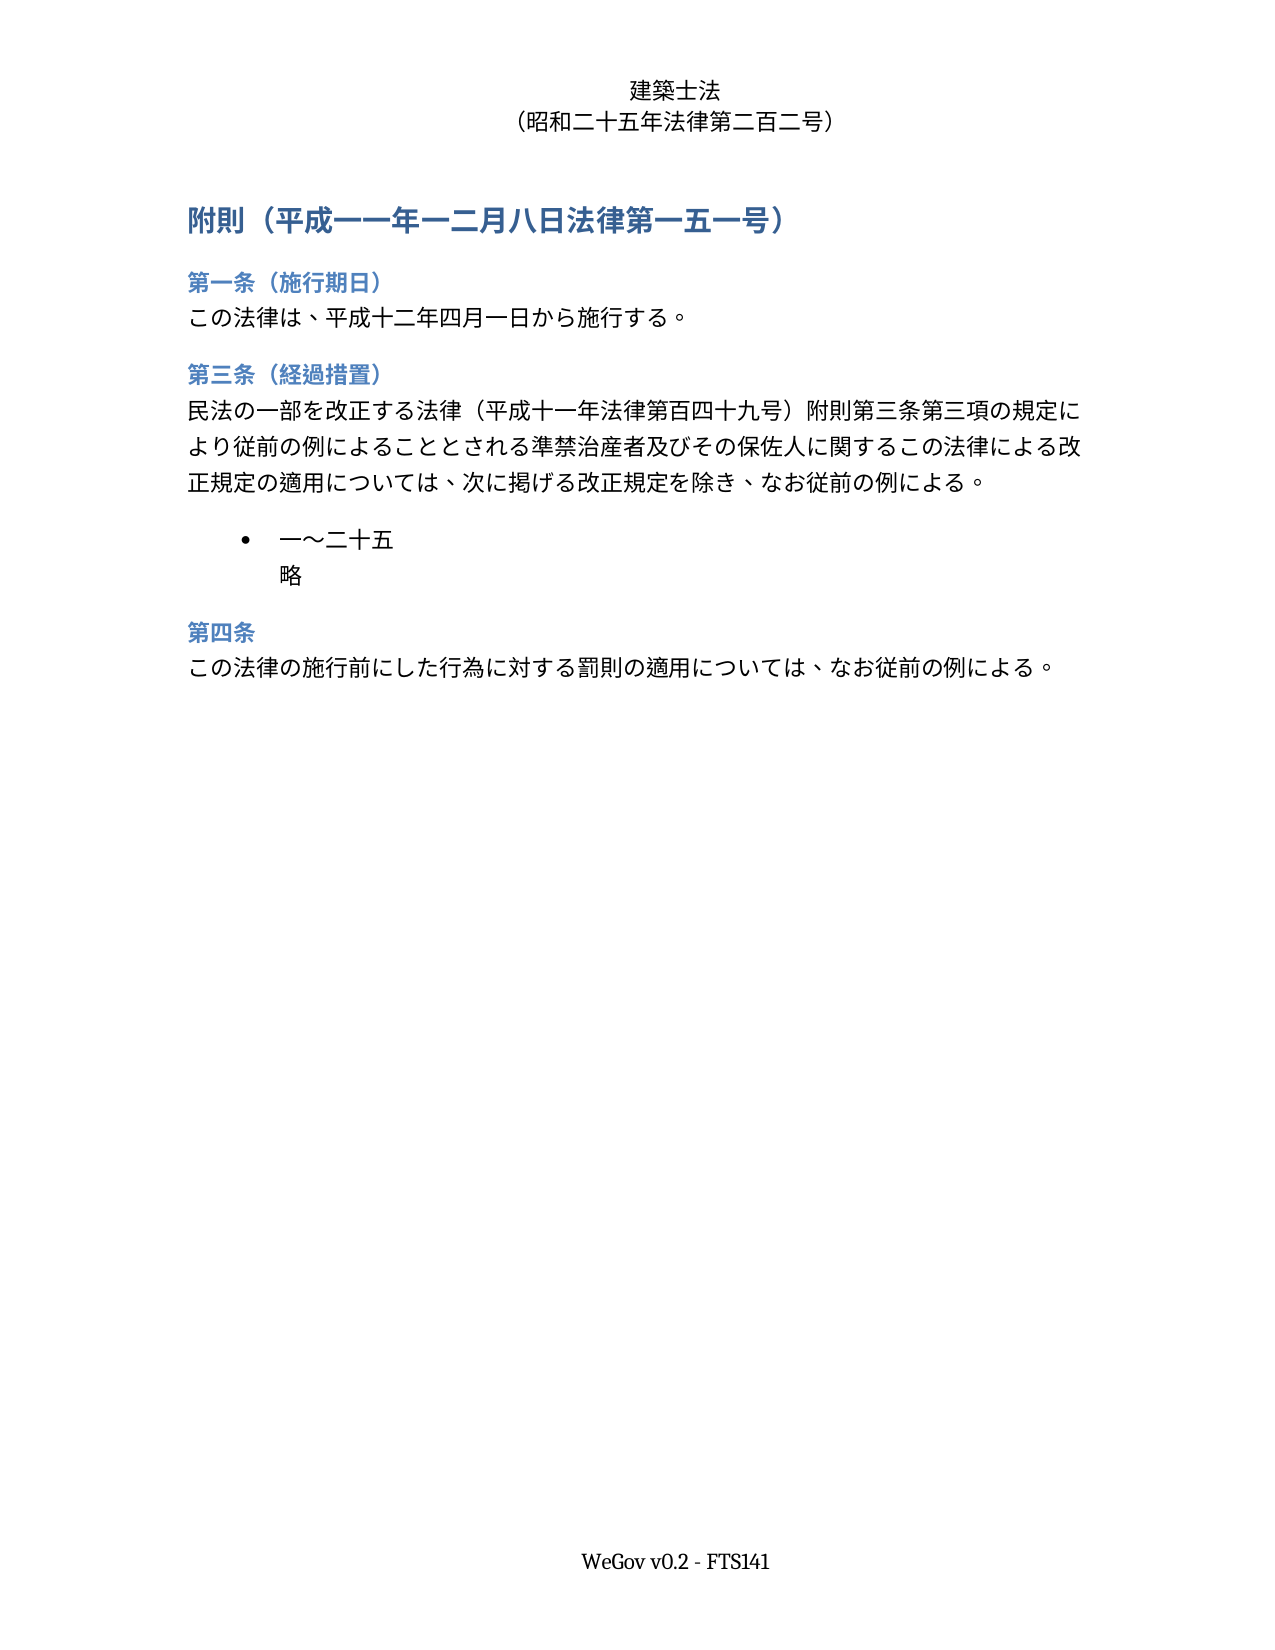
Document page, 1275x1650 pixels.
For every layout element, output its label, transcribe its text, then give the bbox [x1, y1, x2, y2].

text この法律は、平成十二年四月一日から施行する。 [187, 302, 1087, 334]
subtitle 第三条（経過措置） [187, 359, 1087, 390]
text この法律の施行前にした行為に対する罰則の適用については、なお従前の例による。 [187, 652, 1087, 684]
subtitle 第一条（施行期日） [187, 266, 1087, 298]
list 一～二十五 略 [242, 524, 1087, 591]
subtitle 第四条 [187, 616, 1087, 648]
text 民法の一部を改正する法律（平成十一年法律第百四十九号）附則第三条第三項の規定により従前の例によることとされる準禁治産者及びその保佐人に関するこの法律による改正規定の適用については、次に掲げる改正規定を除き、なお従前の例による。 [187, 395, 1087, 498]
subtitle 附則（平成一一年一二月八日法律第一五一号） [187, 200, 1087, 240]
